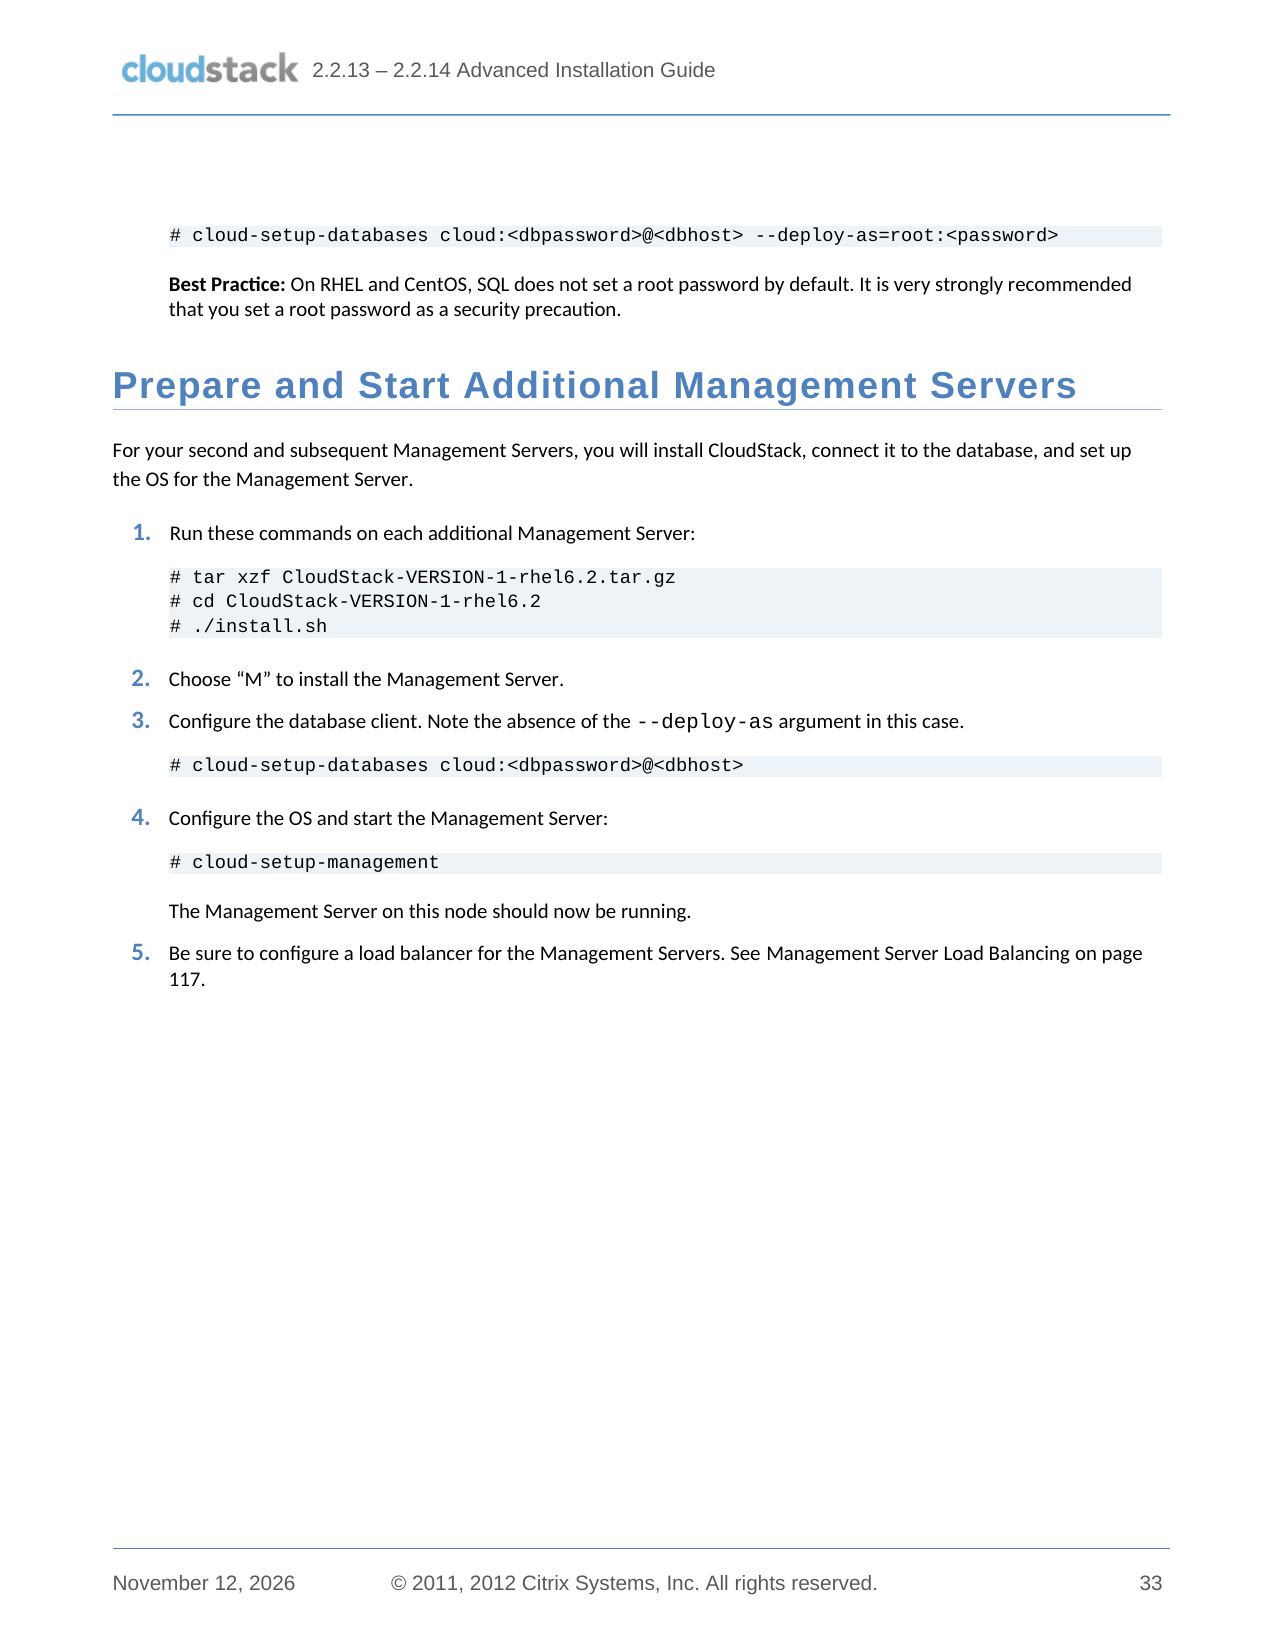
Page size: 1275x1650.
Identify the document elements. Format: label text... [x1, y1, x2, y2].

subtitle Prepare and Start Additional Management Servers [112, 364, 1162, 410]
text # cloud-setup-databases cloud:<dbpassword>@<dbhost> --deploy-as=root:<password> [169, 226, 1162, 247]
list Best Practice: On RHEL and CentOS, SQL does not set a root password by default. It is very strongly recommended that you set a root password as a security precaution. [169, 271, 1162, 322]
text # cloud-setup-databases cloud:<dbpassword>@<dbhost> [169, 756, 1162, 777]
text # cloud-setup-management [169, 853, 1162, 874]
picture [112, 45, 312, 95]
text # ./install.sh [169, 616, 1162, 638]
text # cd CloudStack-VERSION-1-rhel6.2 [169, 592, 1162, 613]
text # tar xzf CloudStack-VERSION-1-rhel6.2.tar.gz [169, 568, 1162, 589]
list The Management Server on this node should now be running. [169, 898, 1162, 923]
list Configure the OS and start the Management Server: [131, 801, 1162, 832]
text For your second and subsequent Management Servers, you will install CloudStack, connect it to the database, and set up the OS for the Management Server. [112, 437, 1162, 492]
list Configure the database client. Note the absence of the --deploy-as argument in this case. [131, 705, 1162, 735]
list Be sure to configure a load balancer for the Management Servers. See Management Server Load Balancing on page 111. [131, 936, 1162, 992]
list Choose “M” to install the Management Server. [131, 662, 1162, 692]
list Run these commands on each additional Management Server: [132, 516, 1162, 547]
